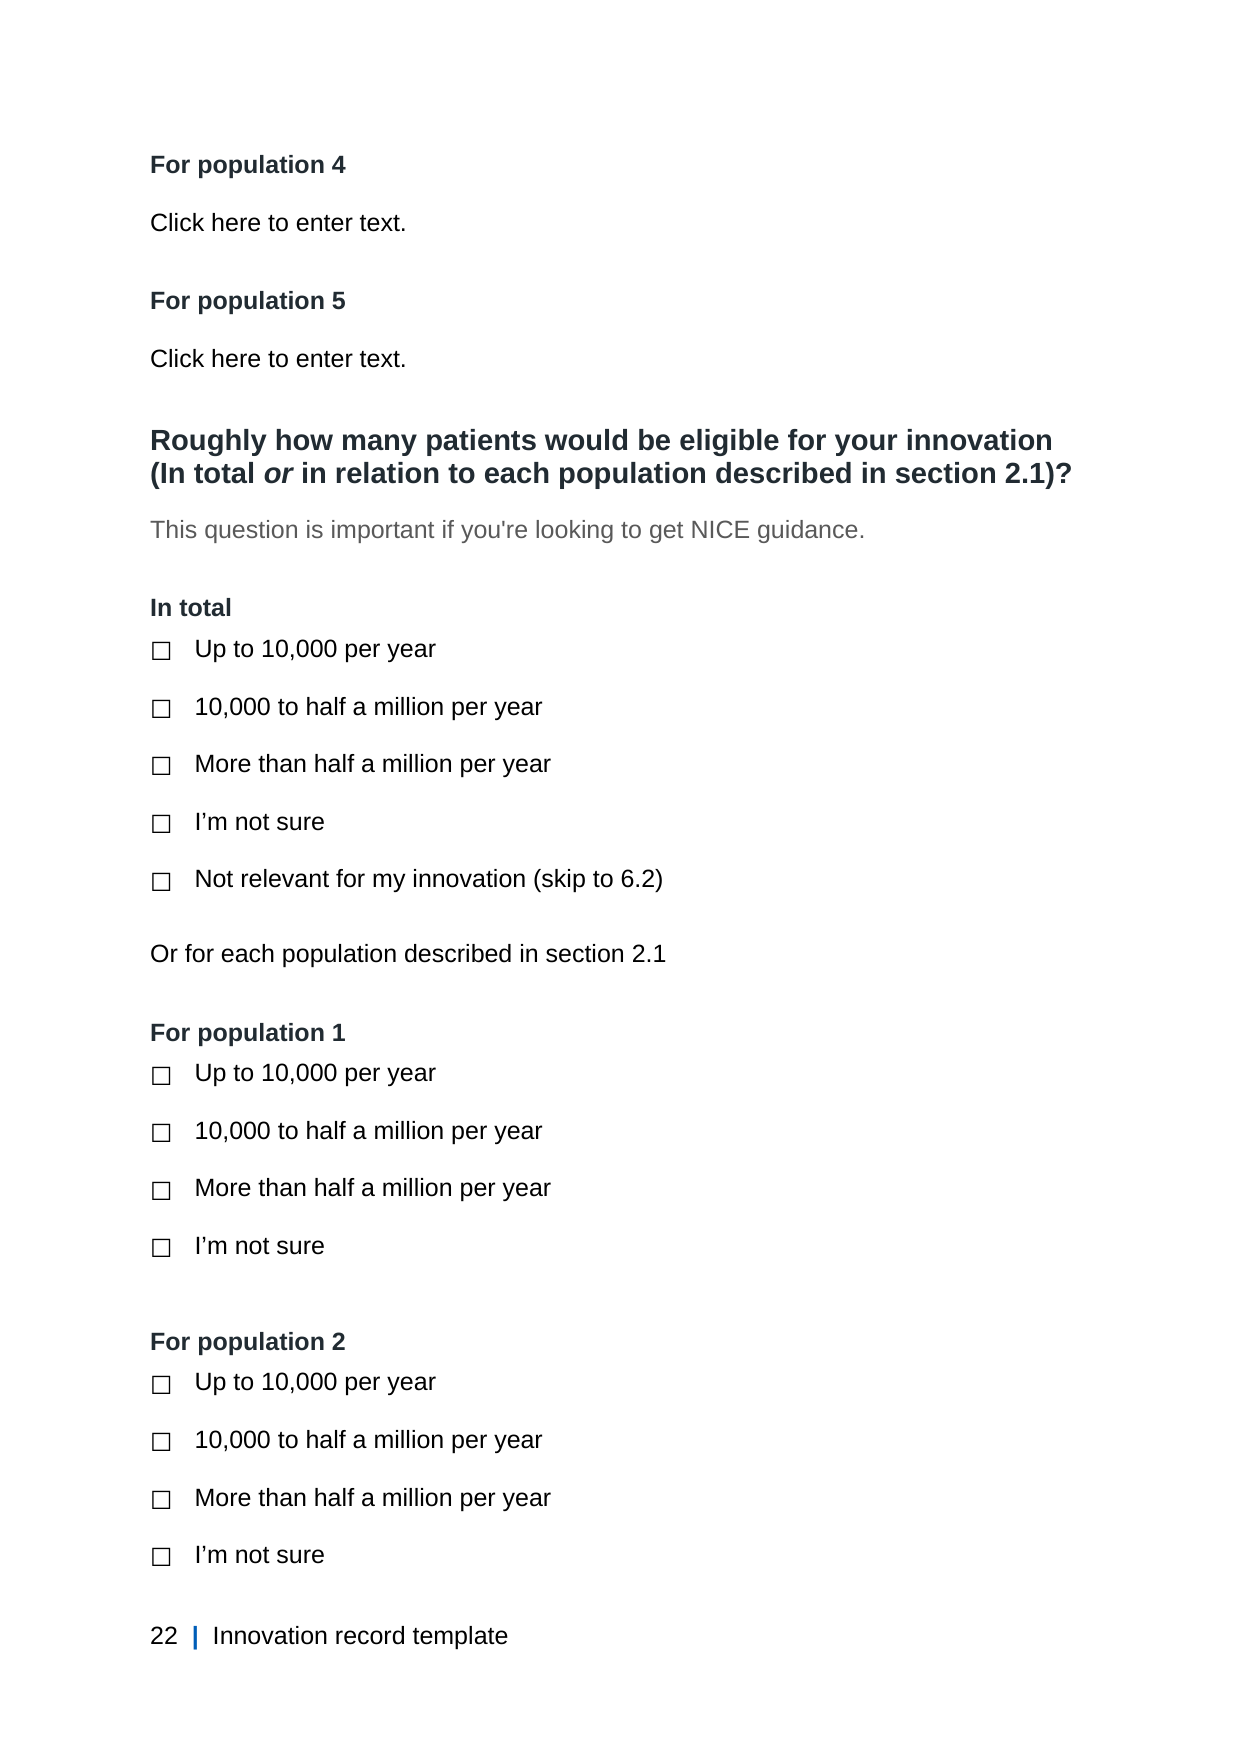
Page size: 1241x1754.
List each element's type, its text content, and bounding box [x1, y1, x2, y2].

table_cell [150, 1528, 194, 1586]
table_cell [150, 680, 194, 737]
table_cell Not relevant for my innovation (skip to 6.2) [194, 853, 1090, 910]
table_cell [150, 1162, 194, 1219]
table_header Up to 10,000 per year [194, 622, 1090, 680]
table_header Up to 10,000 per year [194, 1046, 1090, 1104]
table_header Up to 10,000 per year [194, 1356, 1090, 1413]
table_cell 10,000 to half a million per year [194, 680, 1090, 737]
table_cell I’m not sure [194, 795, 1090, 852]
table_cell [150, 795, 194, 852]
table_cell More than half a million per year [194, 1471, 1090, 1528]
text Or for each population described in section 2.1 [150, 939, 1090, 968]
table_cell I’m not sure [194, 1528, 1090, 1586]
table_cell 10,000 to half a million per year [194, 1104, 1090, 1162]
table_cell More than half a million per year [194, 737, 1090, 795]
table_cell 10,000 to half a million per year [194, 1413, 1090, 1471]
subtitle For population 5 [150, 286, 1090, 315]
table_header [150, 1046, 194, 1104]
table_cell I’m not sure [194, 1219, 1090, 1277]
table_cell [150, 737, 194, 795]
table_cell More than half a million per year [194, 1162, 1090, 1219]
text This question is important if you're looking to get NICE guidance. [150, 514, 1090, 543]
table_header [150, 1356, 194, 1413]
subtitle Roughly how many patients would be eligible for your innovation (In total or in relation to each population described in section 2.1)? [150, 422, 1090, 489]
subtitle For population 1 [150, 1018, 1090, 1046]
table_header [150, 622, 194, 680]
subtitle In total [150, 593, 1090, 622]
table_cell [150, 1471, 194, 1528]
table_cell [150, 1104, 194, 1162]
table_cell [150, 853, 194, 910]
subtitle For population 4 [150, 150, 1090, 179]
table_cell [150, 1219, 194, 1277]
table_cell [150, 1413, 194, 1471]
subtitle For population 2 [150, 1327, 1090, 1356]
